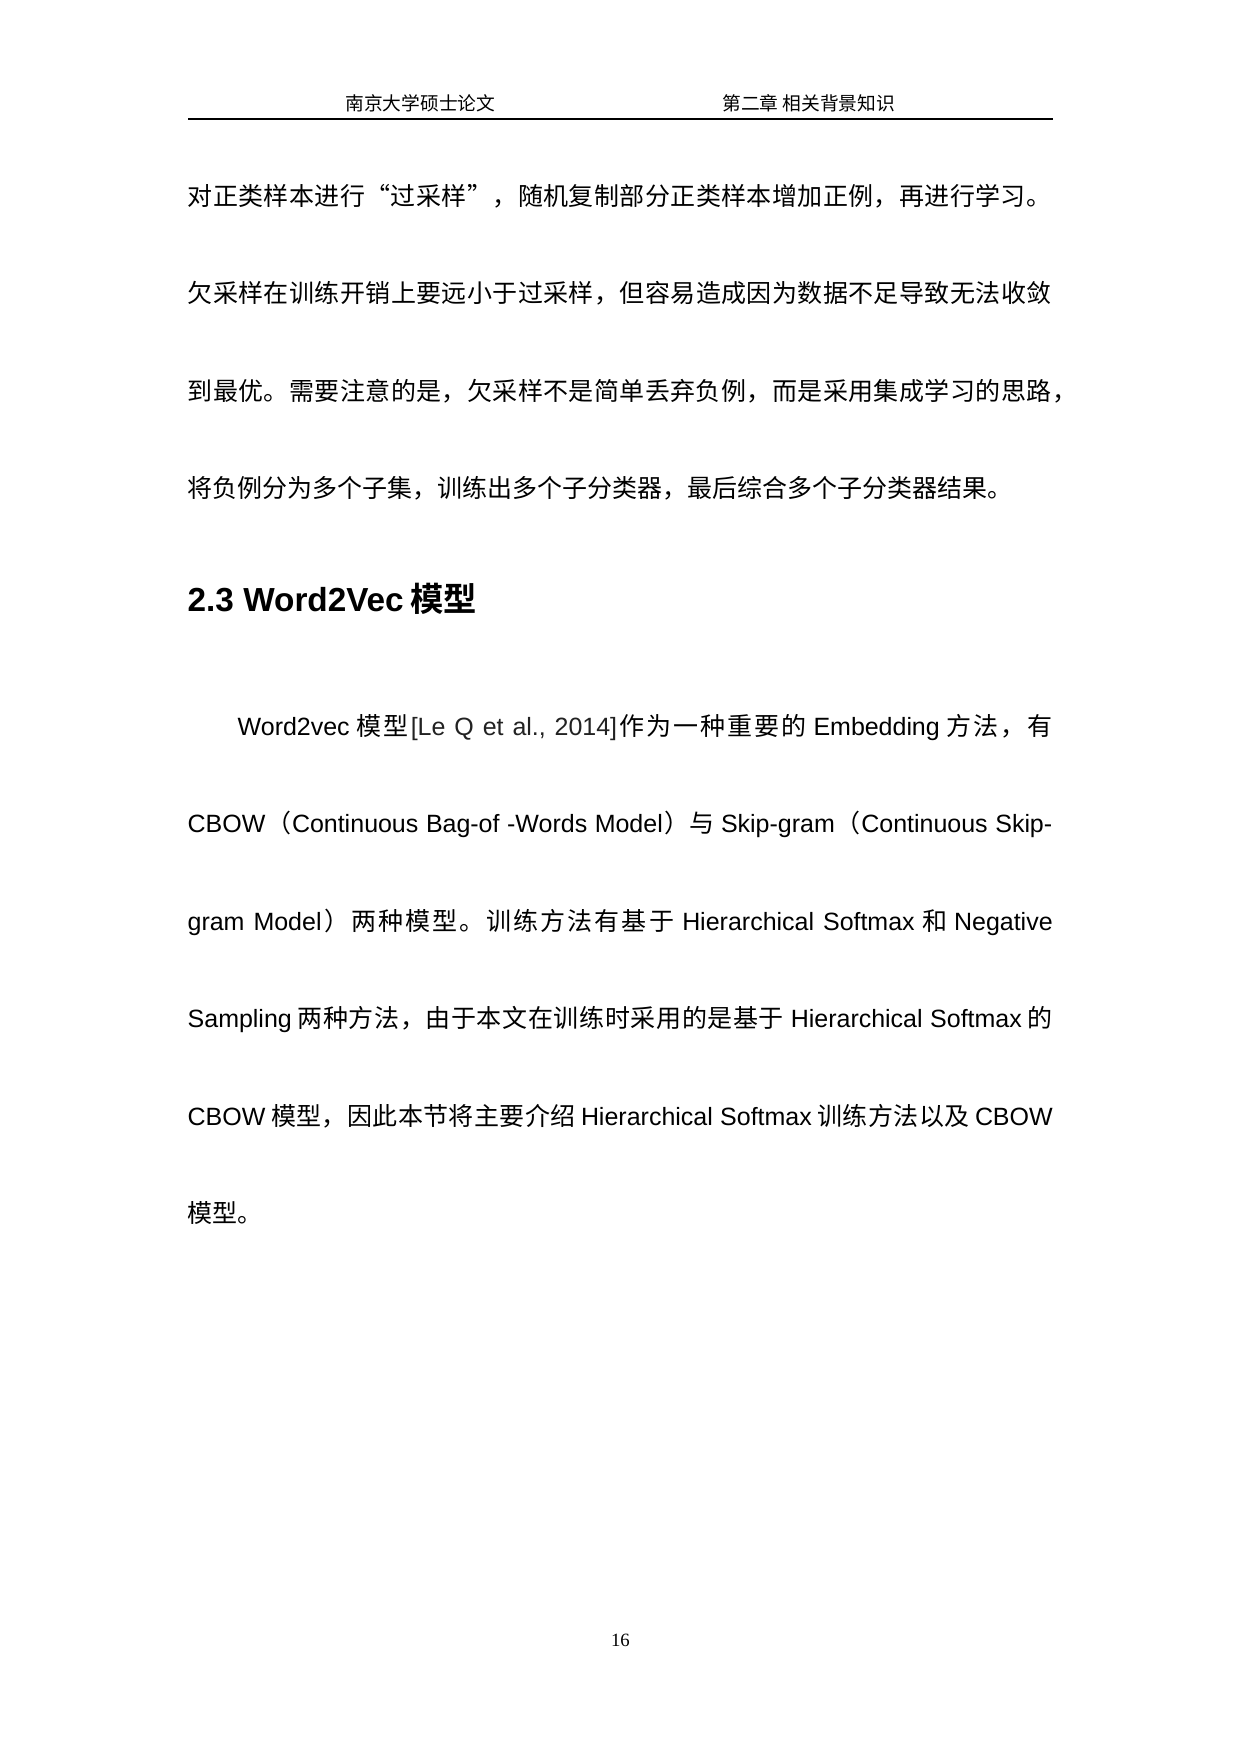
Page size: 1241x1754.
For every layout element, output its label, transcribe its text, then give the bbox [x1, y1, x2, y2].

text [187, 162, 1053, 519]
subtitle 2.3 Word2Vec模型 [187, 565, 1053, 630]
text Word2vec模型[Le Q et al., 2014]作为一种重要的Embedding方法，有CBOW（Continuous Bag-of -Words Model）与Skip-gram（Continuous Skip-gram Model）两种模型。训练方法有基于Hierarchical Softmax和Negative Sampling两种方法，由于本文在训练时采用的是基于Hierarchical Softmax的CBOW模型，因此本节将主要介绍Hierarchical Softmax训练方法以及CBOW模型。 [187, 692, 1053, 1244]
